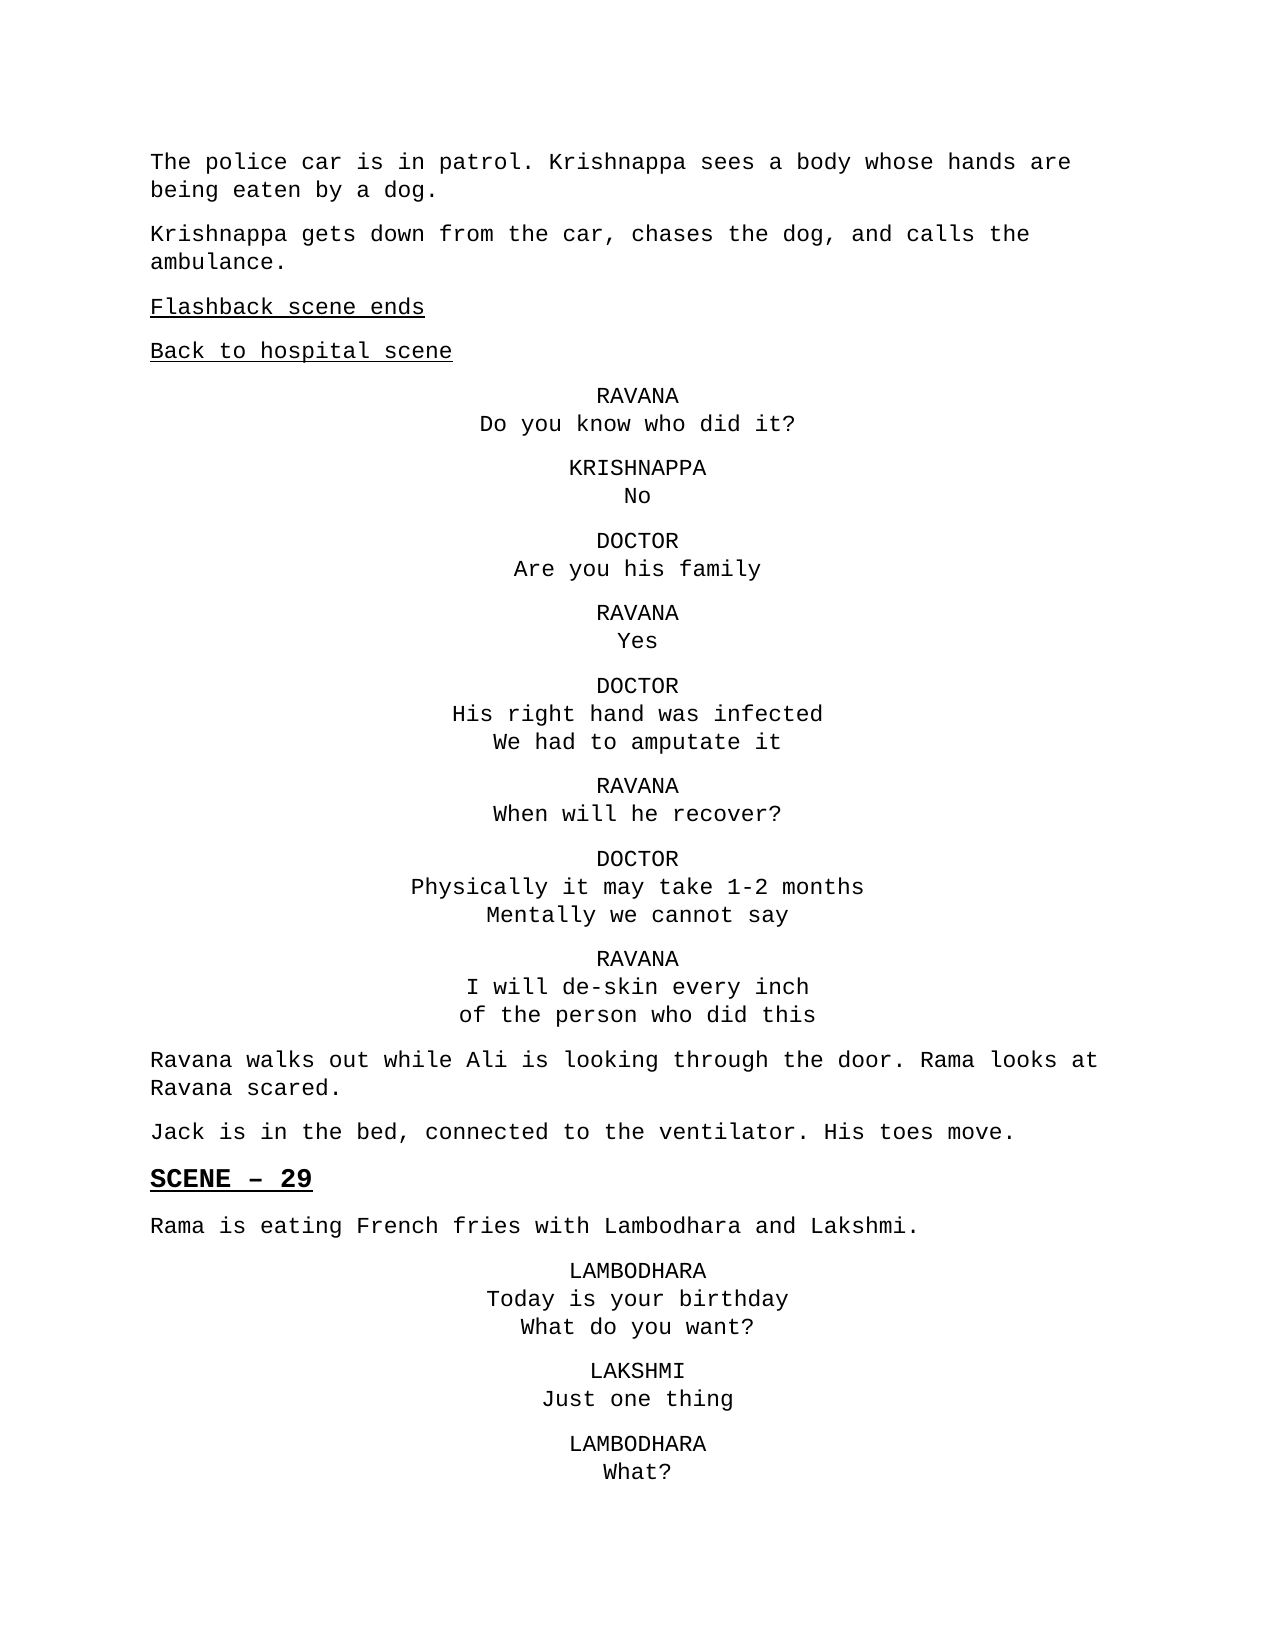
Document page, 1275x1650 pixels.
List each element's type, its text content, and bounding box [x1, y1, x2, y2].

text KRISHNAPPA No [150, 457, 1125, 511]
text Krishnappa gets down from the car, chases the dog, and calls the ambulance. [150, 222, 1125, 276]
text Ravana walks out while Ali is looking through the door. Rama looks at Ravana scared. [150, 1048, 1125, 1102]
text Jack is in the bed, connected to the ventilator. His toes move. [150, 1120, 1125, 1146]
text RAVANA I will de-skin every inch of the person who did this [150, 947, 1125, 1029]
text DOCTOR Are you his family [150, 529, 1125, 583]
text Flashback scene ends [150, 295, 1125, 321]
text LAMBODHARA Today is your birthday What do you want? [150, 1259, 1125, 1341]
text RAVANA Do you know who did it? [150, 384, 1125, 438]
text DOCTOR His right hand was infected We had to amputate it [150, 674, 1125, 756]
text Rama is eating French fries with Lambodhara and Lakshmi. [150, 1215, 1125, 1241]
text DOCTOR Physically it may take 1-2 months Mentally we cannot say [150, 847, 1125, 929]
text RAVANA Yes [150, 602, 1125, 656]
text LAKSHMI Just one thing [150, 1360, 1125, 1414]
text Back to hospital scene [150, 339, 1125, 366]
text SCENE – 29 [150, 1165, 1125, 1196]
text The police car is in patrol. Krishnappa sees a body whose hands are being eaten by a dog. [150, 150, 1125, 204]
text LAMBODHARA What? [150, 1432, 1125, 1486]
text RAVANA When will he recover? [150, 774, 1125, 828]
